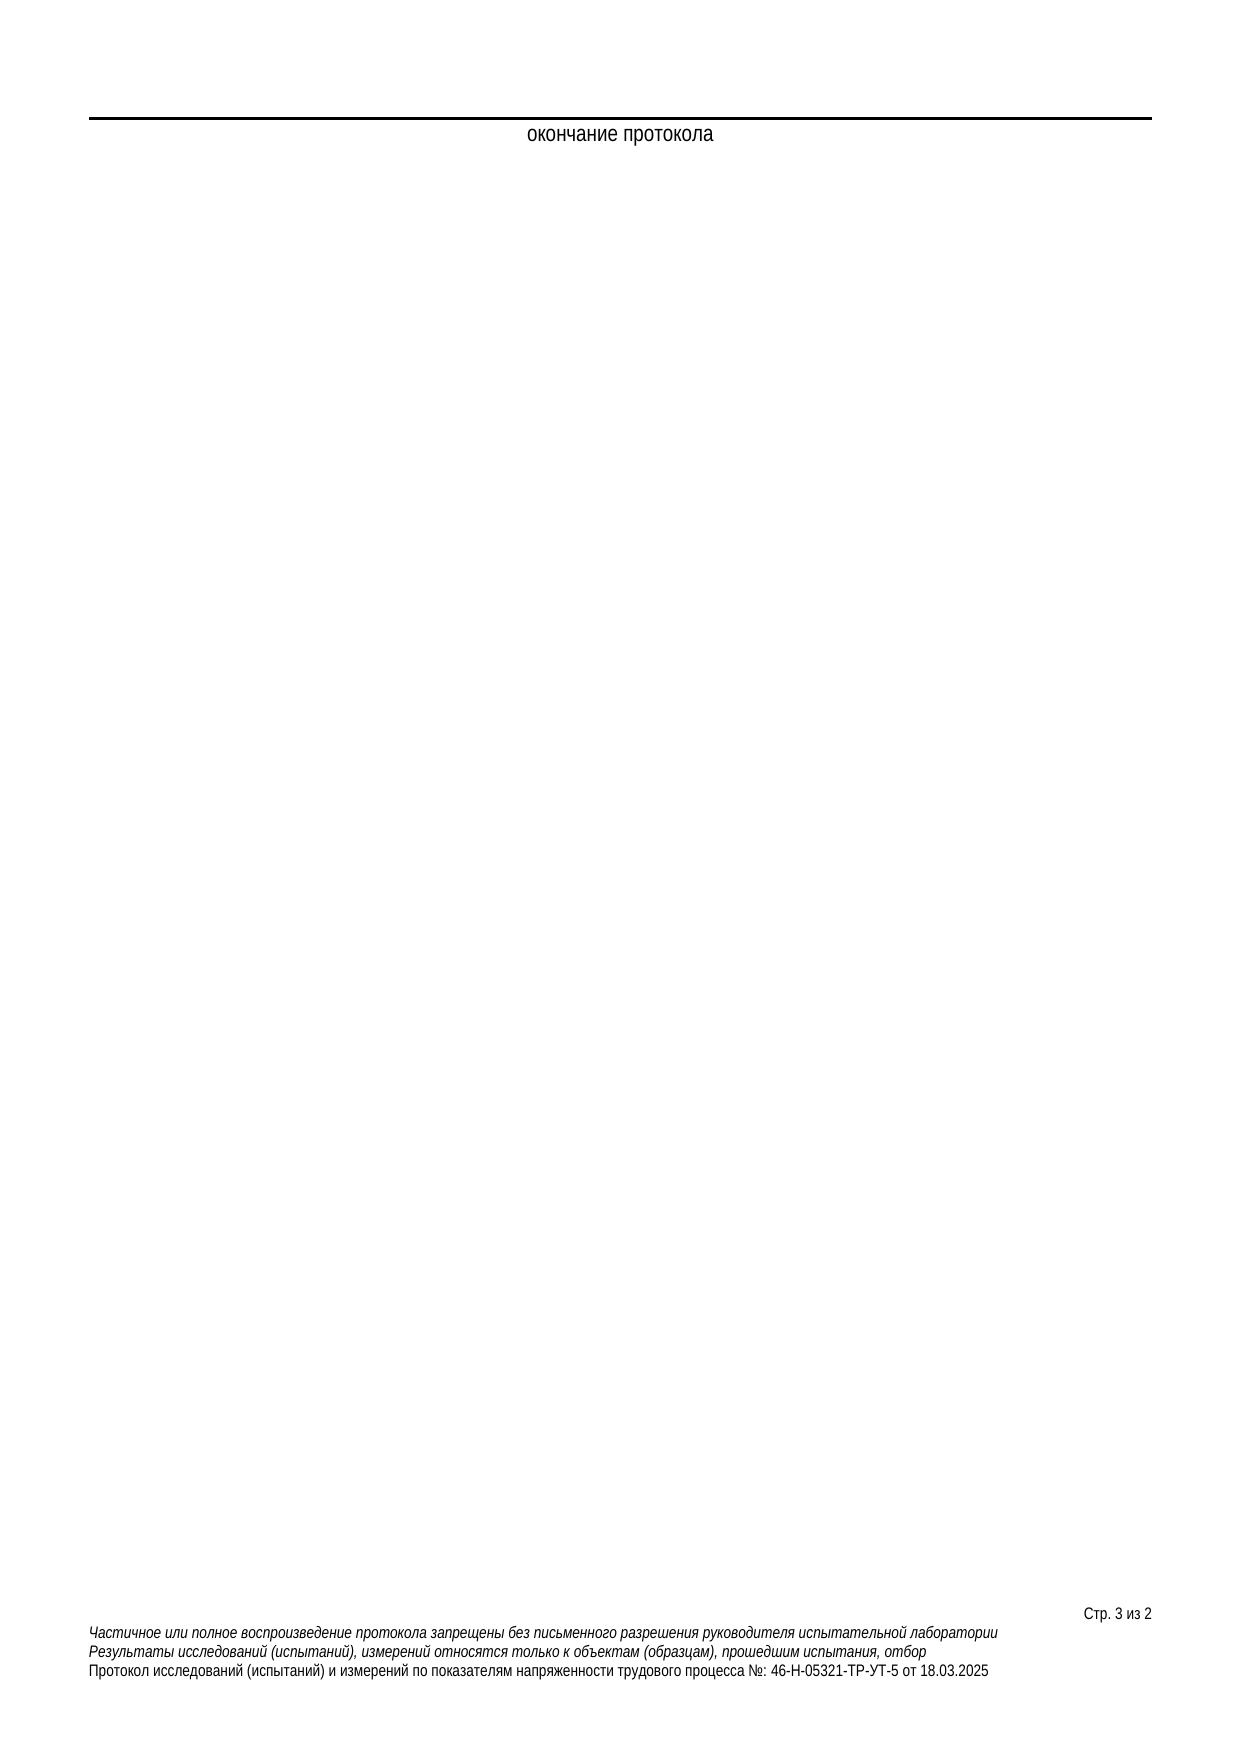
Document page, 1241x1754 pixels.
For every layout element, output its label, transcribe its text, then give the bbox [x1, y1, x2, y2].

text окончание протокола [89, 120, 1152, 147]
